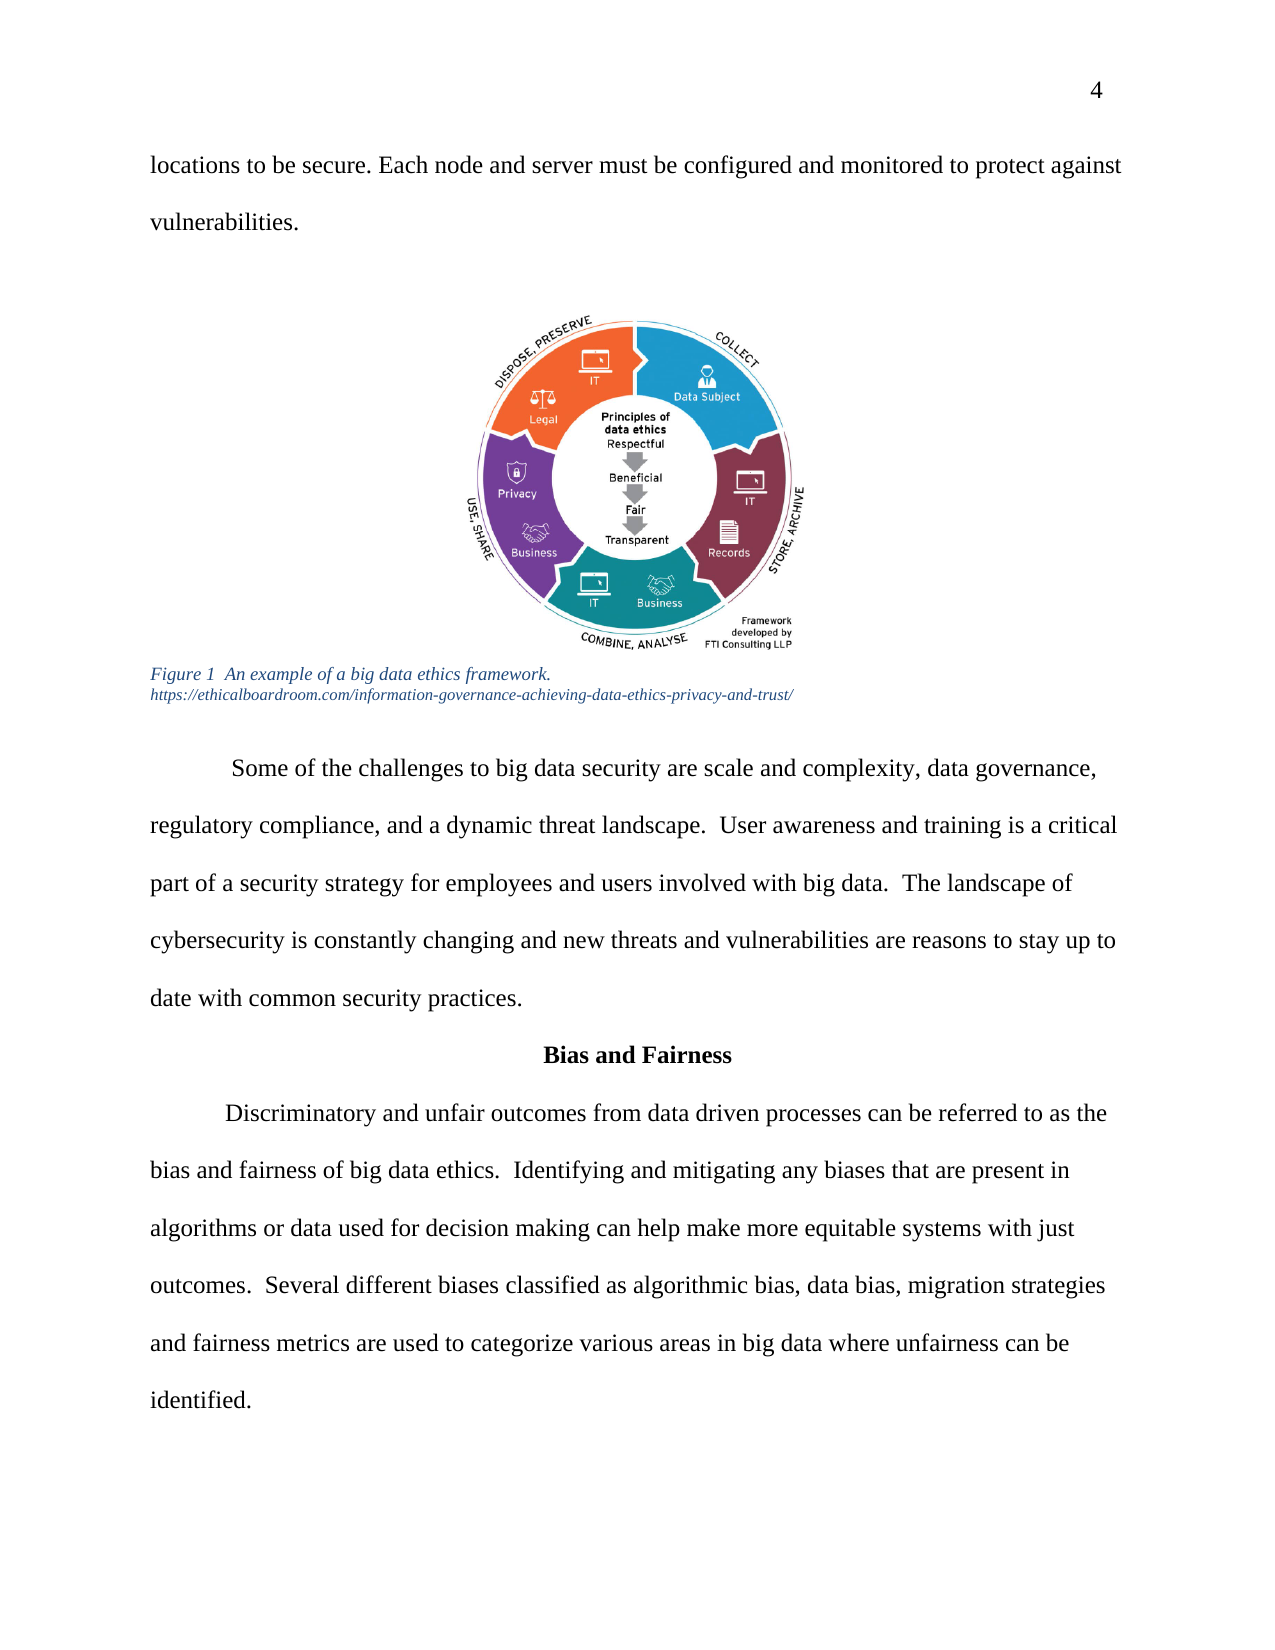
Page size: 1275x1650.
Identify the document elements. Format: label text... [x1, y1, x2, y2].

text Some of the challenges to big data security are scale and complexity, data governance, regulatory compliance, and a dynamic threat landscape. User awareness and training is a critical part of a security strategy for employees and users involved with big data. The landscape of cybersecurity is constantly changing and new threats and vulnerabilities are reasons to stay up to date with common security practices. [150, 724, 1125, 1012]
text Bias and Fairness [150, 1041, 1125, 1069]
text Discriminatory and unfair outcomes from data driven processes can be referred to as the bias and fairness of big data ethics. Identifying and mitigating any biases that are present in algorithms or data used for decision making can help make more equitable systems with just outcomes. Several different biases classified as algorithmic bias, data bias, migration strategies and fairness metrics are used to categorize various areas in big data where unfairness can be identified. [150, 1098, 1125, 1414]
picture [464, 310, 810, 654]
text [150, 150, 1125, 236]
